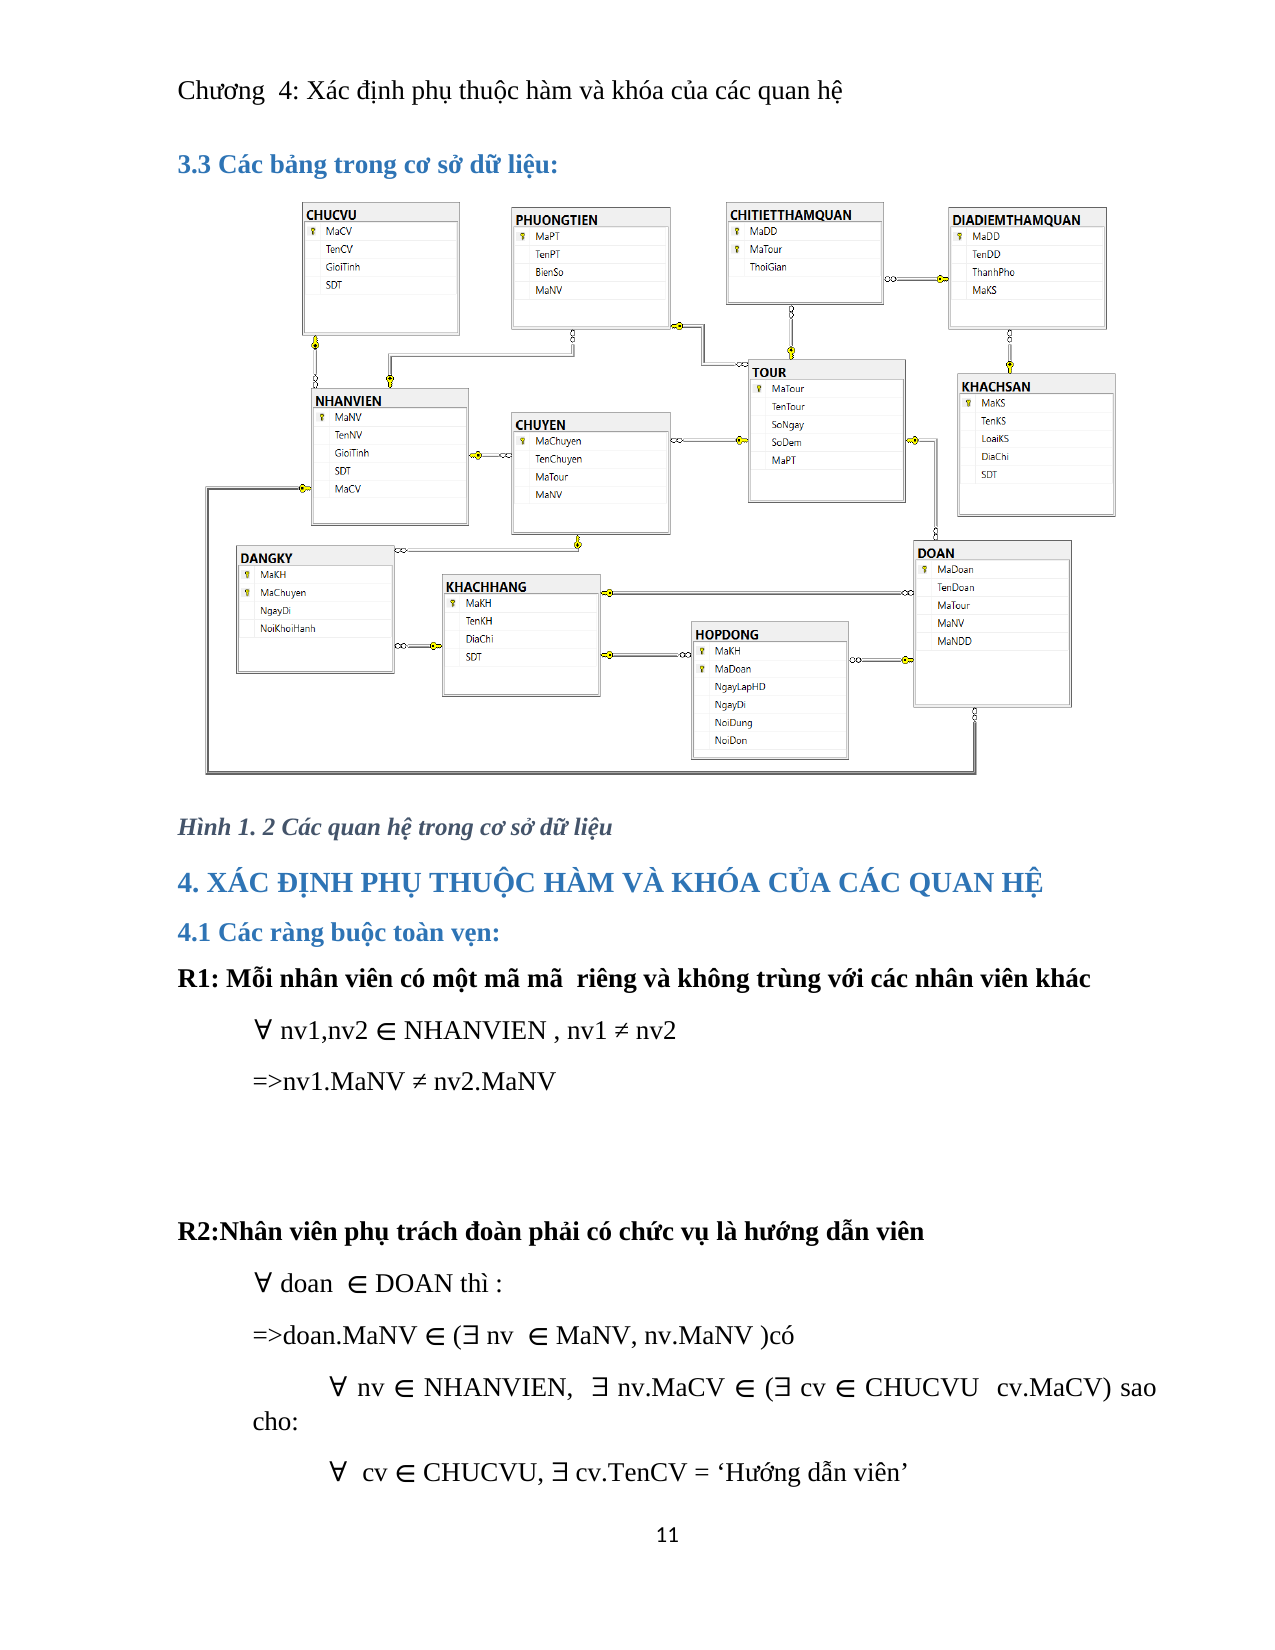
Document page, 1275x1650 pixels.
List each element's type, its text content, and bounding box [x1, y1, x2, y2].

text =>doan.MaNV ∈ ( nv ∈ MaNV, nv.MaNV )có [177, 1317, 1157, 1350]
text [252, 1369, 1157, 1436]
picture [177, 194, 1157, 793]
text Hình 1. 2 Các quan hệ trong cơ sở dữ liệu [177, 812, 1157, 841]
text R2:Nhân viên phụ trách đoàn phải có chức vụ là hướng dẫn viên [177, 1215, 1157, 1246]
text 4.1 Các ràng buộc toàn vẹn: [177, 916, 1157, 947]
text 4. XÁC ĐỊNH PHỤ THUỘC HÀM VÀ KHÓA CỦA CÁC QUAN HỆ [177, 866, 1157, 899]
text ∀ nv1,nv2 ∈ NHANVIEN , nv1 ≠ nv2 [177, 1013, 1157, 1045]
text 3.3 Các bảng trong cơ sở dữ liệu: [177, 148, 1157, 179]
text R1: Mỗi nhân viên có một mã mã riêng và không trùng với các nhân viên khác [177, 962, 1157, 994]
text =>nv1.MaNV ≠ nv2.MaNV [177, 1065, 1157, 1096]
text ∀ doan ∈ DOAN thì : [177, 1266, 1157, 1298]
text ∀ cv ∈ CHUCVU, cv.TenCV = ‘Hướng dẫn viên’ [252, 1455, 1157, 1488]
